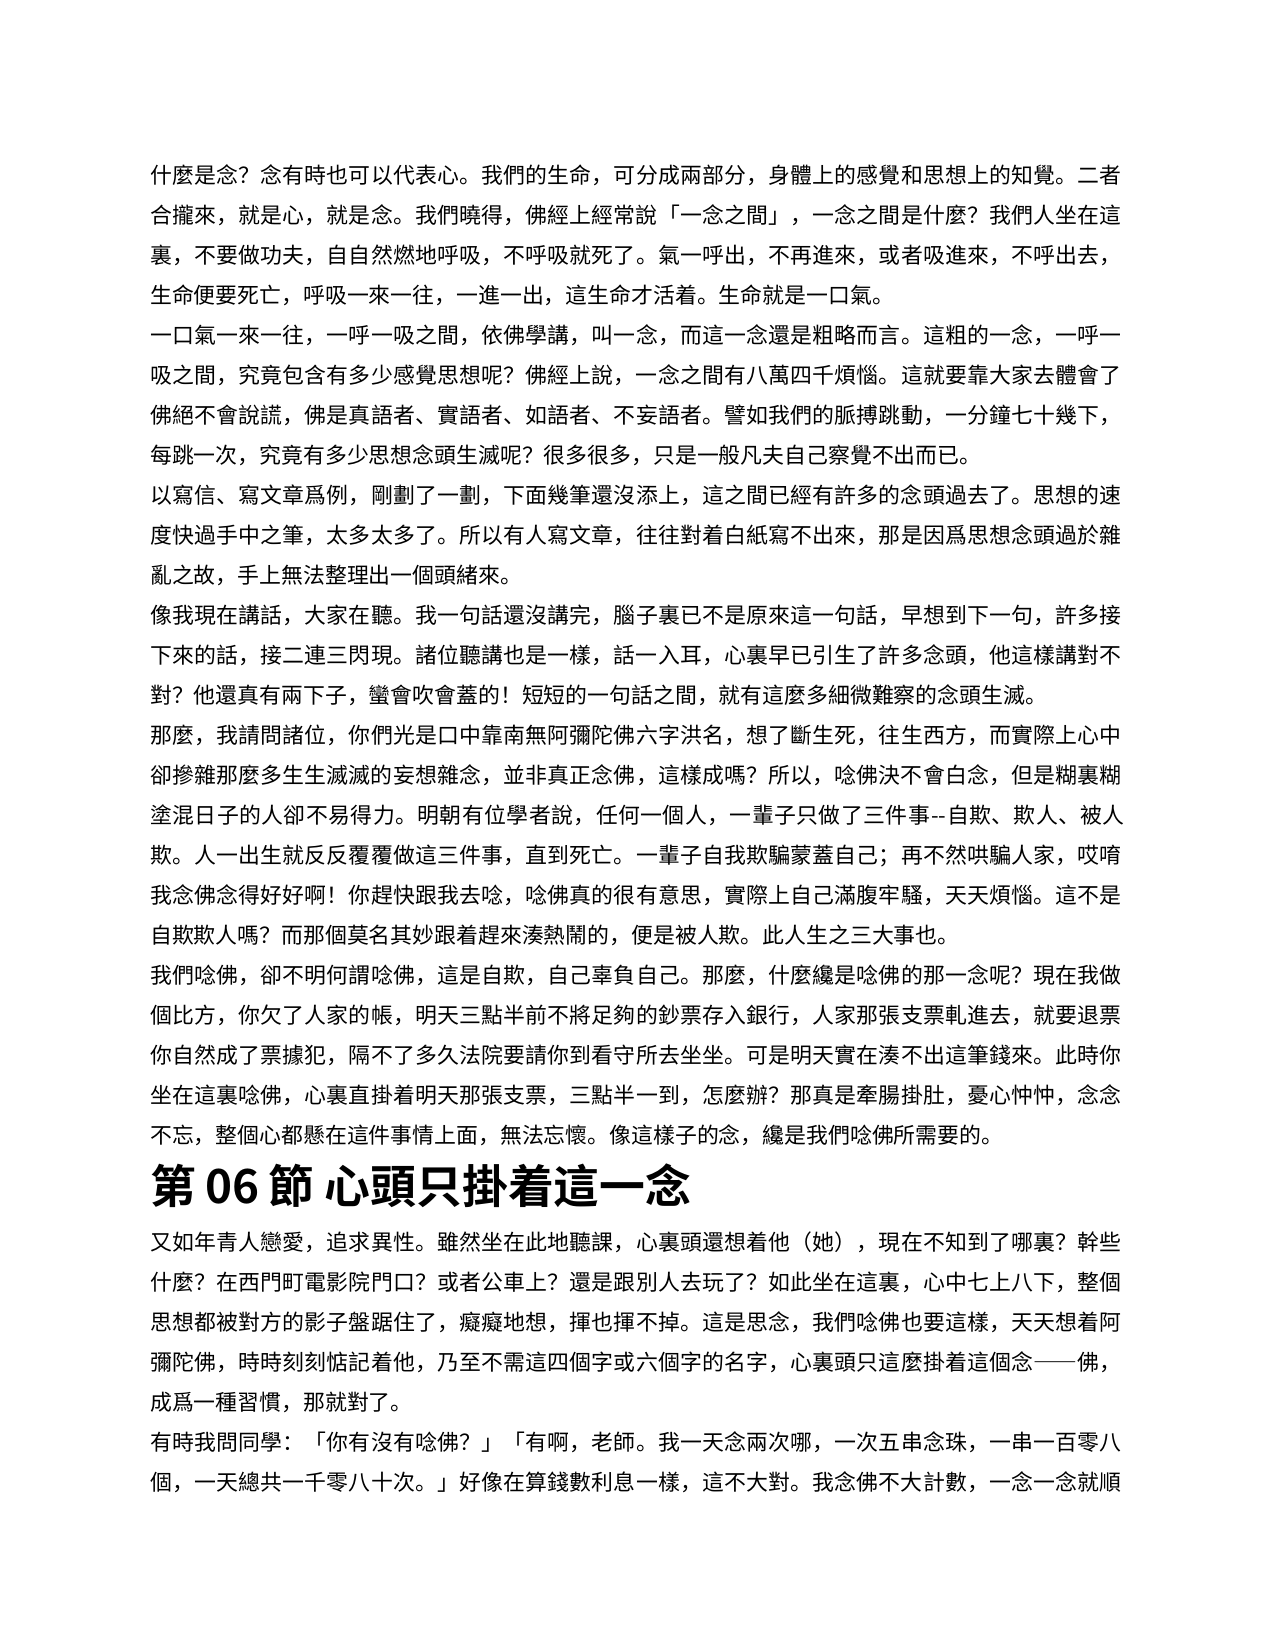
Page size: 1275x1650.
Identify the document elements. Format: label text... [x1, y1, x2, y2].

text 那麼，我請問諸位，你們光是口中靠南無阿彌陀佛六字洪名，想了斷生死，往生西方，而實際上心中卻摻雜那麼多生生滅滅的妄想雜念，並非真正念佛，這樣成嗎？所以，唸佛決不會白念，但是糊裏糊塗混日子的人卻不易得力。明朝有位學者說，任何一個人，一輩子只做了三件事--自欺、欺人、被人欺。人一出生就反反覆覆做這三件事，直到死亡。一輩子自我欺騙蒙蓋自己；再不然哄騙人家，哎唷！我念佛念得好好啊！你趕快跟我去唸，唸佛真的很有意思，實際上自己滿腹牢騷，天天煩惱。這不是自欺欺人嗎？而那個莫名其妙跟着趕來湊熱鬧的，便是被人欺。此人生之三大事也。 [150, 710, 1125, 950]
text 什麼是念？念有時也可以代表心。我們的生命，可分成兩部分，身體上的感覺和思想上的知覺。二者合攏來，就是心，就是念。我們曉得，佛經上經常說「一念之間」，一念之間是什麼？我們人坐在這裏，不要做功夫，自自然燃地呼吸，不呼吸就死了。氣一呼出，不再進來，或者吸進來，不呼出去，生命便要死亡，呼吸一來一往，一進一出，這生命才活着。生命就是一口氣。 [150, 150, 1125, 310]
text 一口氣一來一往，一呼一吸之間，依佛學講，叫一念，而這一念還是粗略而言。這粗的一念，一呼一吸之間，究竟包含有多少感覺思想呢？佛經上說，一念之間有八萬四千煩惱。這就要靠大家去體會了。佛絕不會說謊，佛是真語者、實語者、如語者、不妄語者。譬如我們的脈搏跳動，一分鐘七十幾下，每跳一次，究竟有多少思想念頭生滅呢？很多很多，只是一般凡夫自己察覺不出而已。 [150, 310, 1125, 470]
text 以寫信、寫文章爲例，剛劃了一劃，下面幾筆還沒添上，這之間已經有許多的念頭過去了。思想的速度快過手中之筆，太多太多了。所以有人寫文章，往往對着白紙寫不出來，那是因爲思想念頭過於雜亂之故，手上無法整理出一個頭緒來。 [150, 470, 1125, 590]
text 又如年青人戀愛，追求異性。雖然坐在此地聽課，心裏頭還想着他（她），現在不知到了哪裏？幹些什麼？在西門町電影院門口？或者公車上？還是跟別人去玩了？如此坐在這裏，心中七上八下，整個思想都被對方的影子盤踞住了，癡癡地想，揮也揮不掉。這是思念，我們唸佛也要這樣，天天想着阿彌陀佛，時時刻刻惦記着他，乃至不需這四個字或六個字的名字，心裏頭只這麼掛着這個念——佛，成爲一種習慣，那就對了。 [150, 1216, 1125, 1416]
text 像我現在講話，大家在聽。我一句話還沒講完，腦子裏已不是原來這一句話，早想到下一句，許多接下來的話，接二連三閃現。諸位聽講也是一樣，話一入耳，心裏早已引生了許多念頭，他這樣講對不對？他還真有兩下子，蠻會吹會蓋的！短短的一句話之間，就有這麼多細微難察的念頭生滅。 [150, 590, 1125, 710]
subtitle 第06節 心頭只掛着這一念 [150, 1150, 1125, 1216]
text 我們唸佛，卻不明何謂唸佛，這是自欺，自己辜負自己。那麼，什麼纔是唸佛的那一念呢？現在我做個比方，你欠了人家的帳，明天三點半前不將足夠的鈔票存入銀行，人家那張支票軋進去，就要退票，你自然成了票據犯，隔不了多久法院要請你到看守所去坐坐。可是明天實在湊不出這筆錢來。此時你坐在這裏唸佛，心裏直掛着明天那張支票，三點半一到，怎麼辦？那真是牽腸掛肚，憂心忡忡，念念不忘，整個心都懸在這件事情上面，無法忘懷。像這樣子的念，纔是我們唸佛所需要的。 [150, 950, 1125, 1150]
